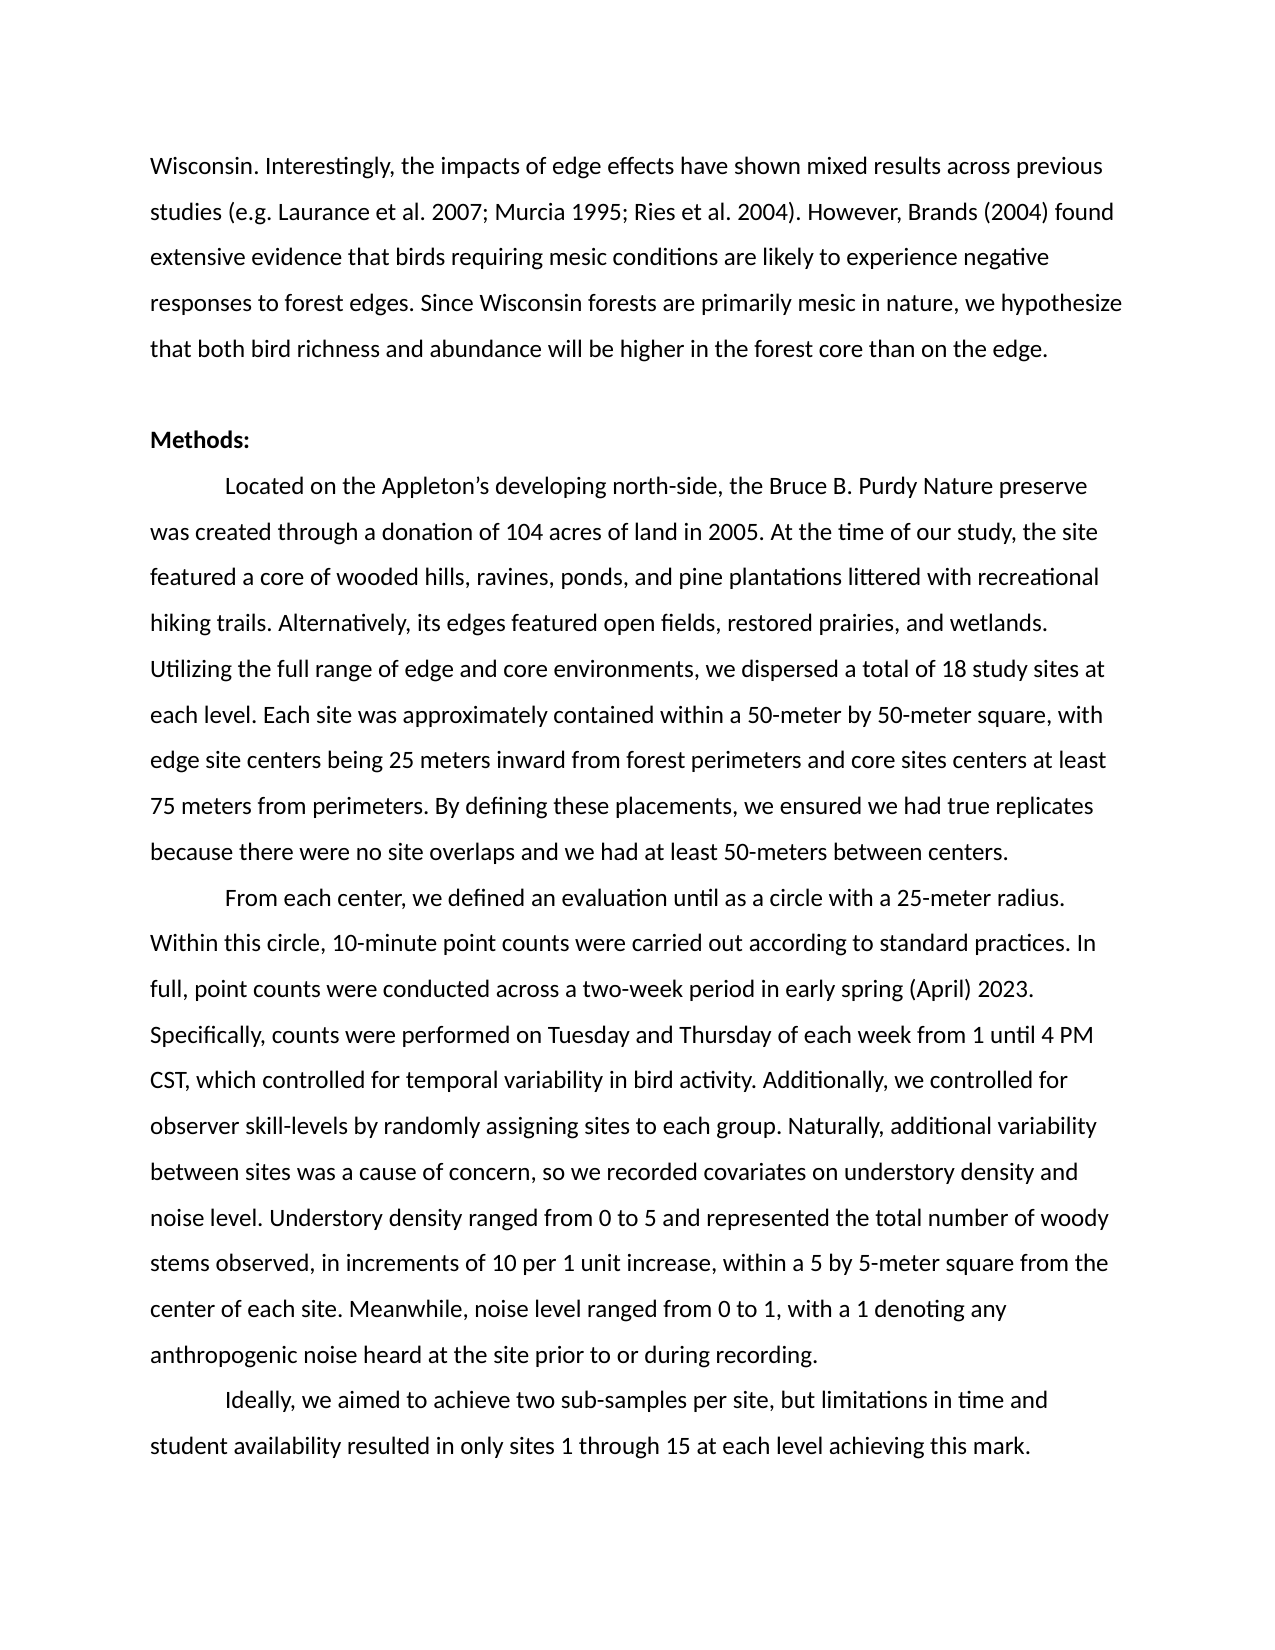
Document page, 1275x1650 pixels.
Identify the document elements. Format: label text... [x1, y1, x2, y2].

text From each center, we defined an evaluation until as a circle with a 25-meter radius. Within this circle, 10-minute point counts were carried out according to standard practices. In full, point counts were conducted across a two-week period in early spring (April) 2023. Specifically, counts were performed on Tuesday and Thursday of each week from 1 until 4 PM CST, which controlled for temporal variability in bird activity. Additionally, we controlled for observer skill-levels by randomly assigning sites to each group. Naturally, additional variability between sites was a cause of concern, so we recorded covariates on understory density and noise level. Understory density ranged from 0 to 5 and represented the total number of woody stems observed, in increments of 10 per 1 unit increase, within a 5 by 5-meter square from the center of each site. Meanwhile, noise level ranged from 0 to 1, with a 1 denoting any anthropogenic noise heard at the site prior to or during recording. [150, 882, 1125, 1369]
text Methods: [150, 424, 1125, 455]
text Located on the Appleton’s developing north-side, the Bruce B. Purdy Nature preserve was created through a donation of 104 acres of land in 2005. At the time of our study, the site featured a core of wooded hills, ravines, ponds, and pine plantations littered with recreational hiking trails. Alternatively, its edges featured open fields, restored prairies, and wetlands. Utilizing the full range of edge and core environments, we dispersed a total of 18 study sites at each level. Each site was approximately contained within a 50-meter by 50-meter square, with edge site centers being 25 meters inward from forest perimeters and core sites centers at least 75 meters from perimeters. By defining these placements, we ensured we had true replicates because there were no site overlaps and we had at least 50-meters between centers. [150, 470, 1125, 866]
